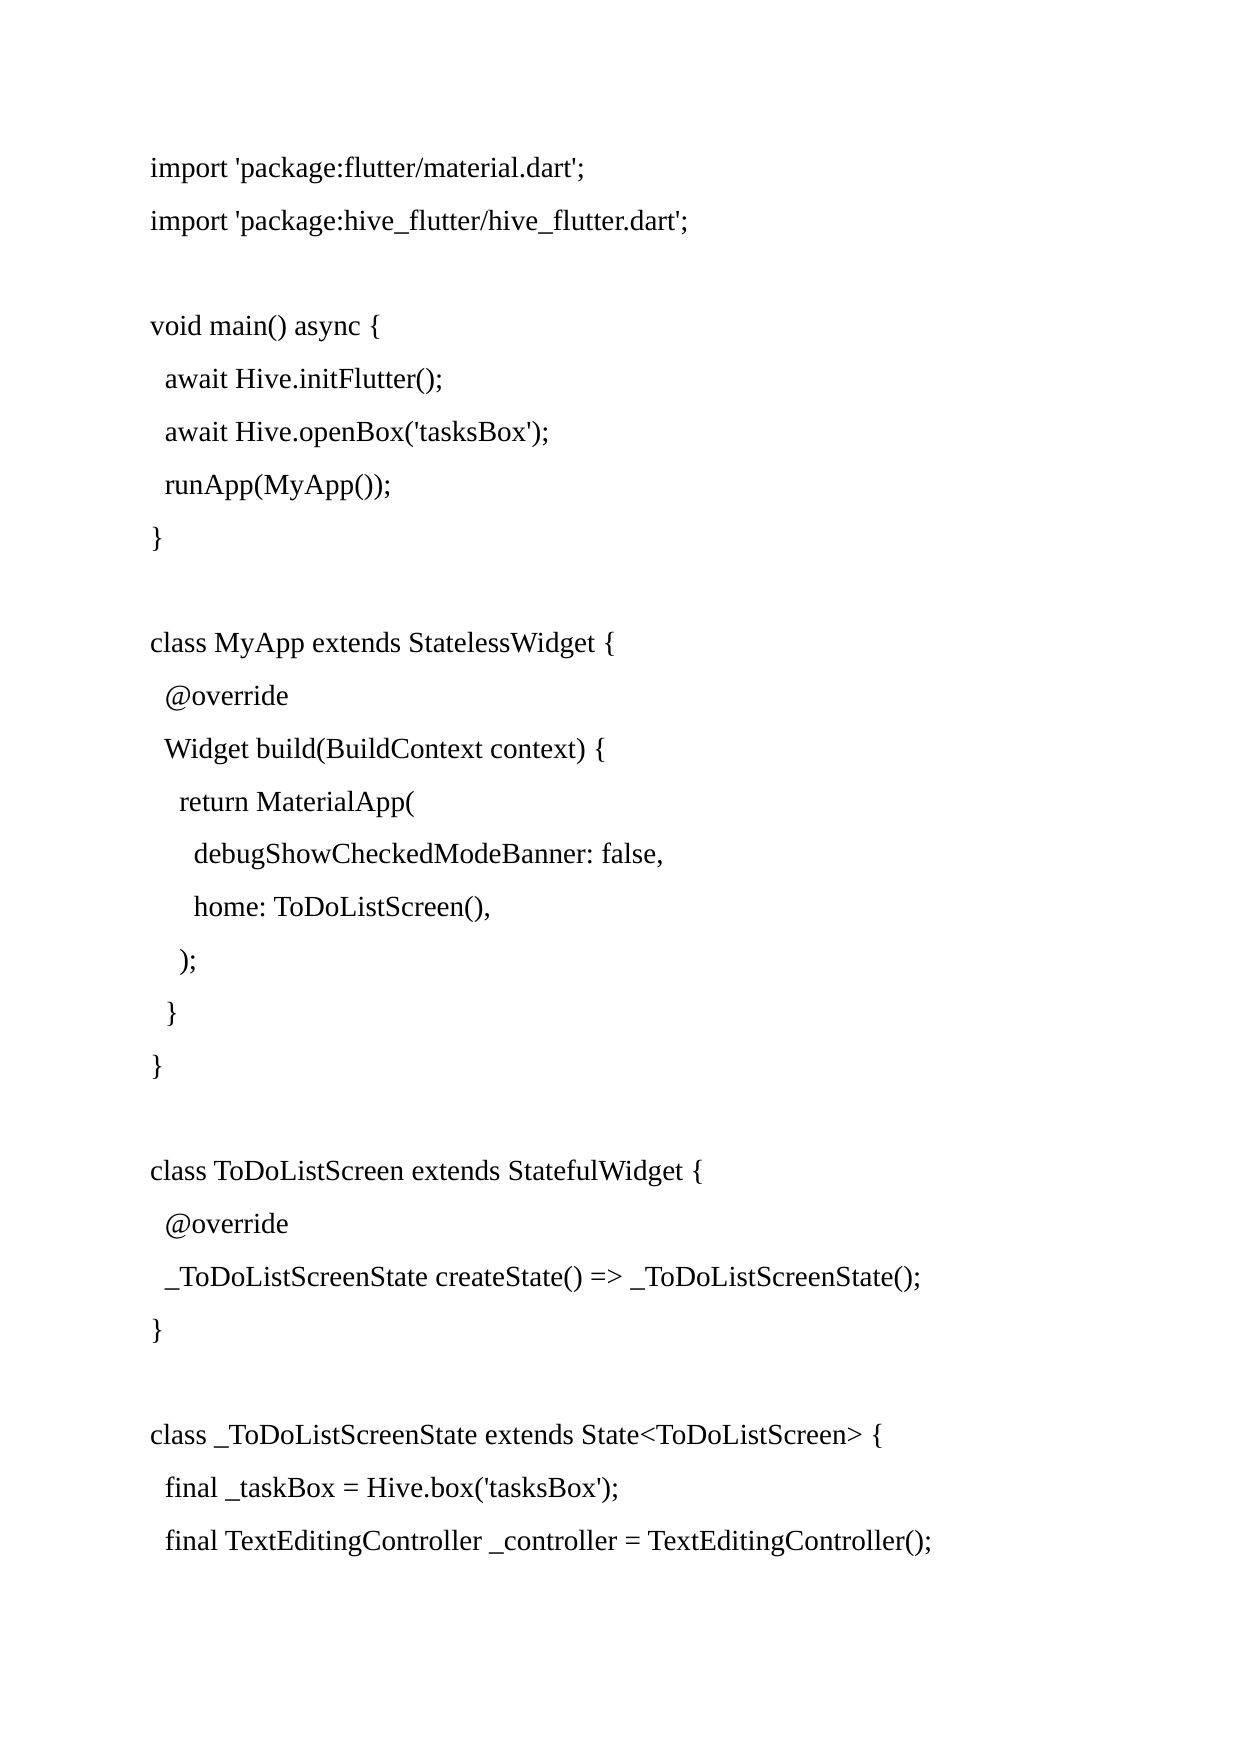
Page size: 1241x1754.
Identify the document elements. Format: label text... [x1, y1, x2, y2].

text @override [150, 1206, 1090, 1240]
text } [150, 1048, 1090, 1081]
text class ToDoListScreen extends StatefulWidget { [150, 1153, 1090, 1187]
text ); [150, 942, 1090, 976]
text } [150, 520, 1090, 553]
text await Hive.openBox('tasksBox'); [150, 414, 1090, 448]
text class _ToDoListScreenState extends State<ToDoListScreen> { [150, 1417, 1090, 1451]
text home: ToDoListScreen(), [150, 889, 1090, 923]
text final _taskBox = Hive.box('tasksBox'); [150, 1470, 1090, 1504]
text class MyApp extends StatelessWidget { [150, 625, 1090, 659]
text import 'package:flutter/material.dart'; [150, 150, 1090, 183]
text } [150, 995, 1090, 1028]
text Widget build(BuildContext context) { [150, 731, 1090, 764]
text debugShowCheckedModeBanner: false, [150, 837, 1090, 870]
text @override [150, 678, 1090, 712]
text void main() async { [150, 308, 1090, 342]
text await Hive.initFlutter(); [150, 361, 1090, 395]
text import 'package:hive_flutter/hive_flutter.dart'; [150, 203, 1090, 236]
text runApp(MyApp()); [150, 467, 1090, 500]
text } [150, 1312, 1090, 1345]
text _ToDoListScreenState createState() => _ToDoListScreenState(); [150, 1259, 1090, 1293]
text final TextEditingController _controller = TextEditingController(); [150, 1523, 1090, 1557]
text return MaterialApp( [150, 784, 1090, 817]
